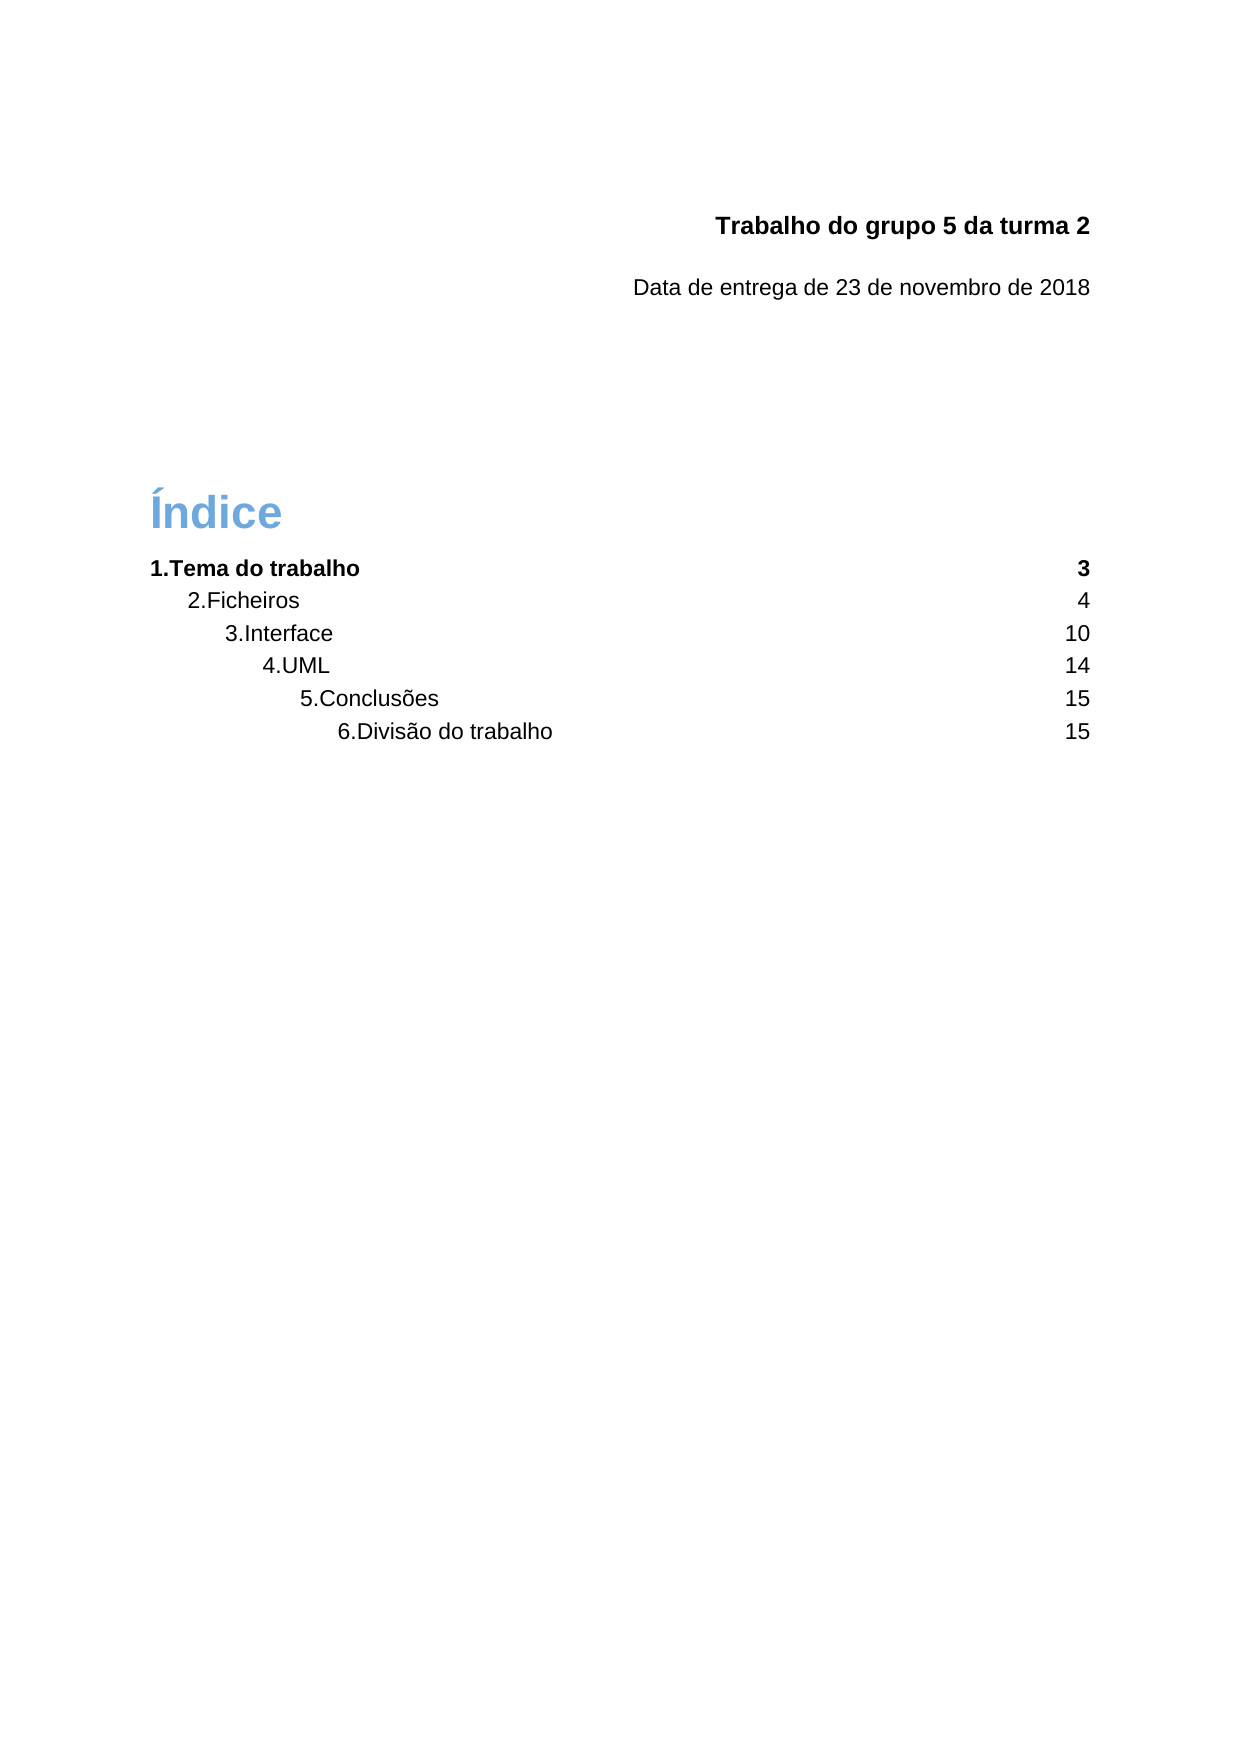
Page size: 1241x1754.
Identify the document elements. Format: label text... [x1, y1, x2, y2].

text Data de entrega de 23 de novembro de 2018 [150, 274, 1090, 300]
text Trabalho do grupo 5 da turma 2 [150, 211, 1090, 239]
text Índice [150, 486, 1090, 538]
